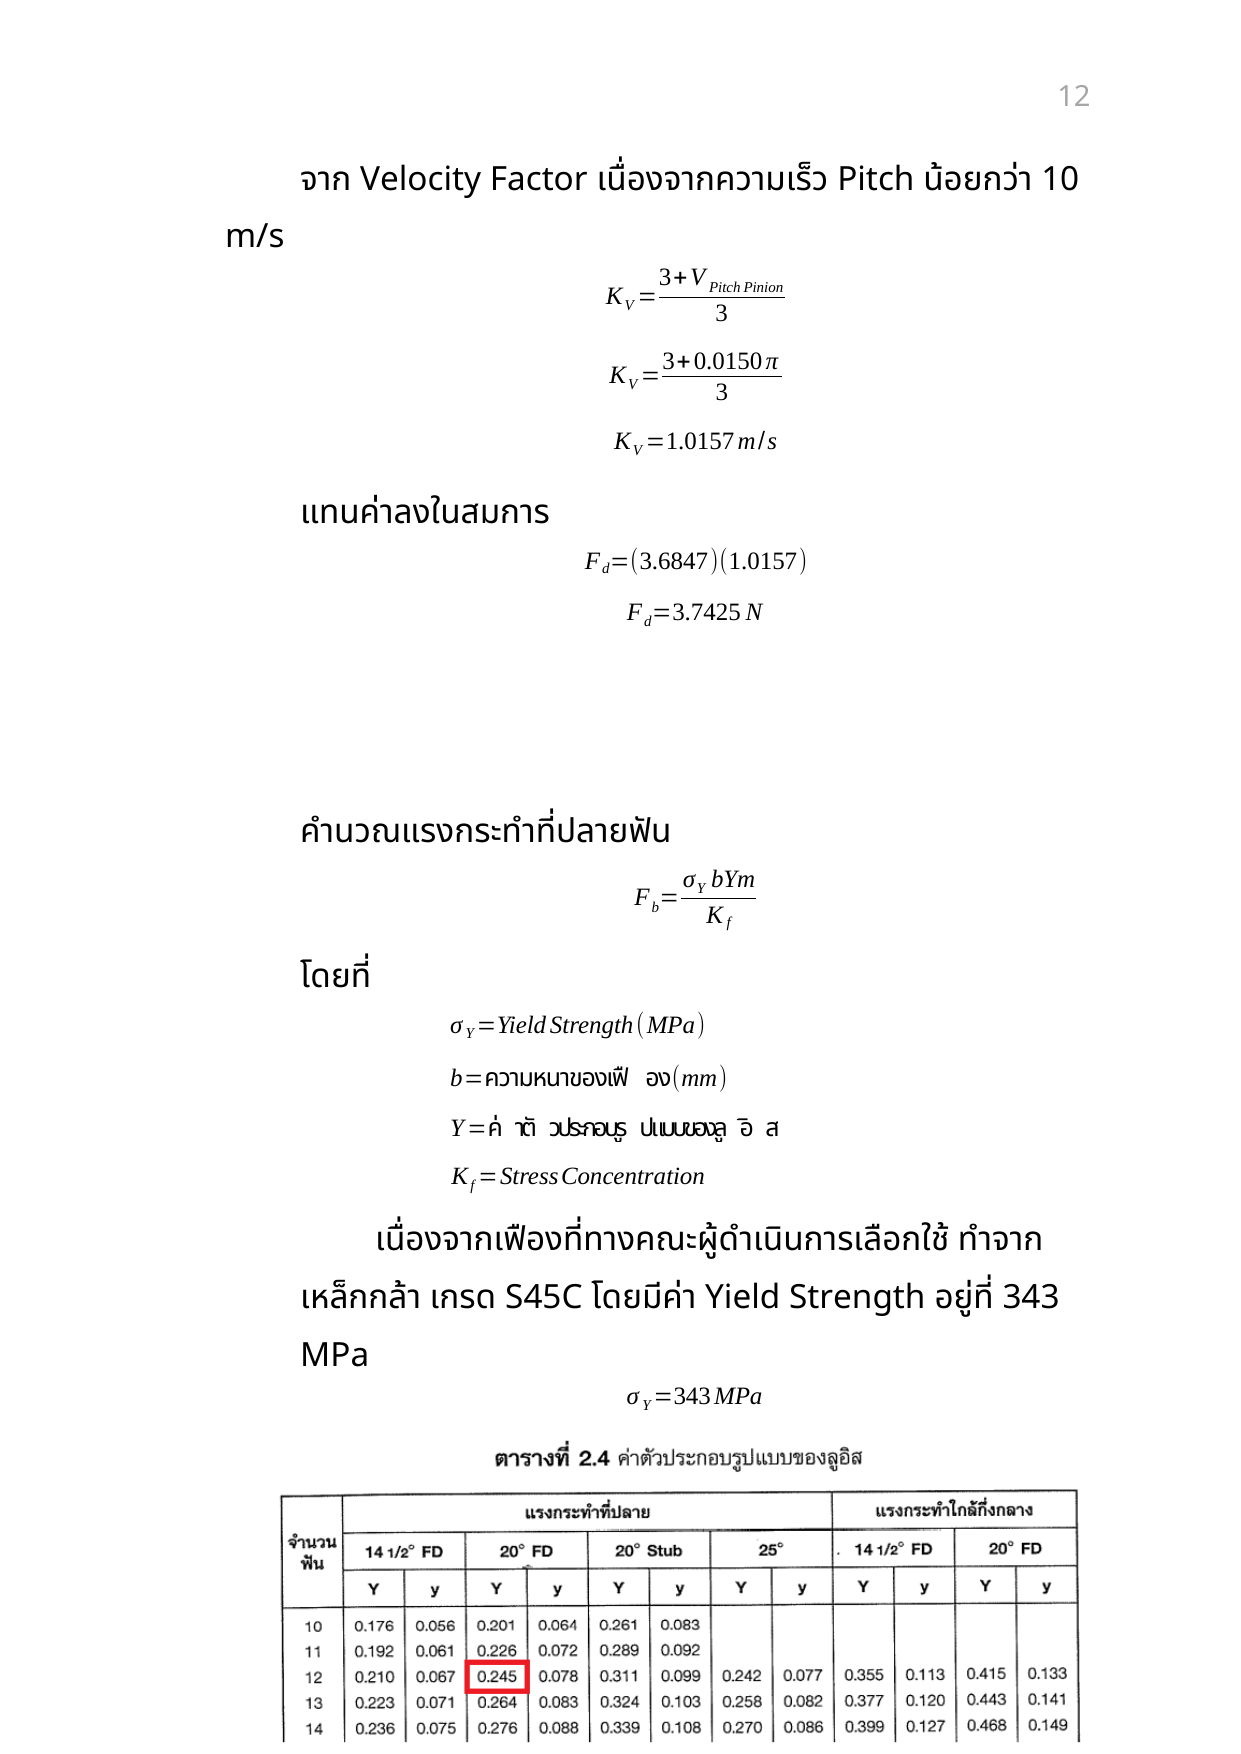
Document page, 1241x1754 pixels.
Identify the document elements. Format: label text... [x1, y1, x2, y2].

text คำนวณแรงกระทำที่ปลายฟัน [225, 807, 1090, 858]
picture [269, 1427, 1096, 1754]
text เนื่องจากเฟืองที่ทางคณะผู้ดำเนินการเลือกใช้ ทำจากเหล็กกล้า เกรด S45C โดยมีค่า Yield Strength อยู่ที่ 343 MPa [300, 1215, 1090, 1376]
text จาก Velocity Factor เนื่องจากความเร็ว Pitch น้อยกว่า 10 m/s [225, 154, 1090, 257]
text โดยที่ [225, 952, 1090, 1003]
text แทนค่าลงในสมการ [225, 488, 1090, 538]
